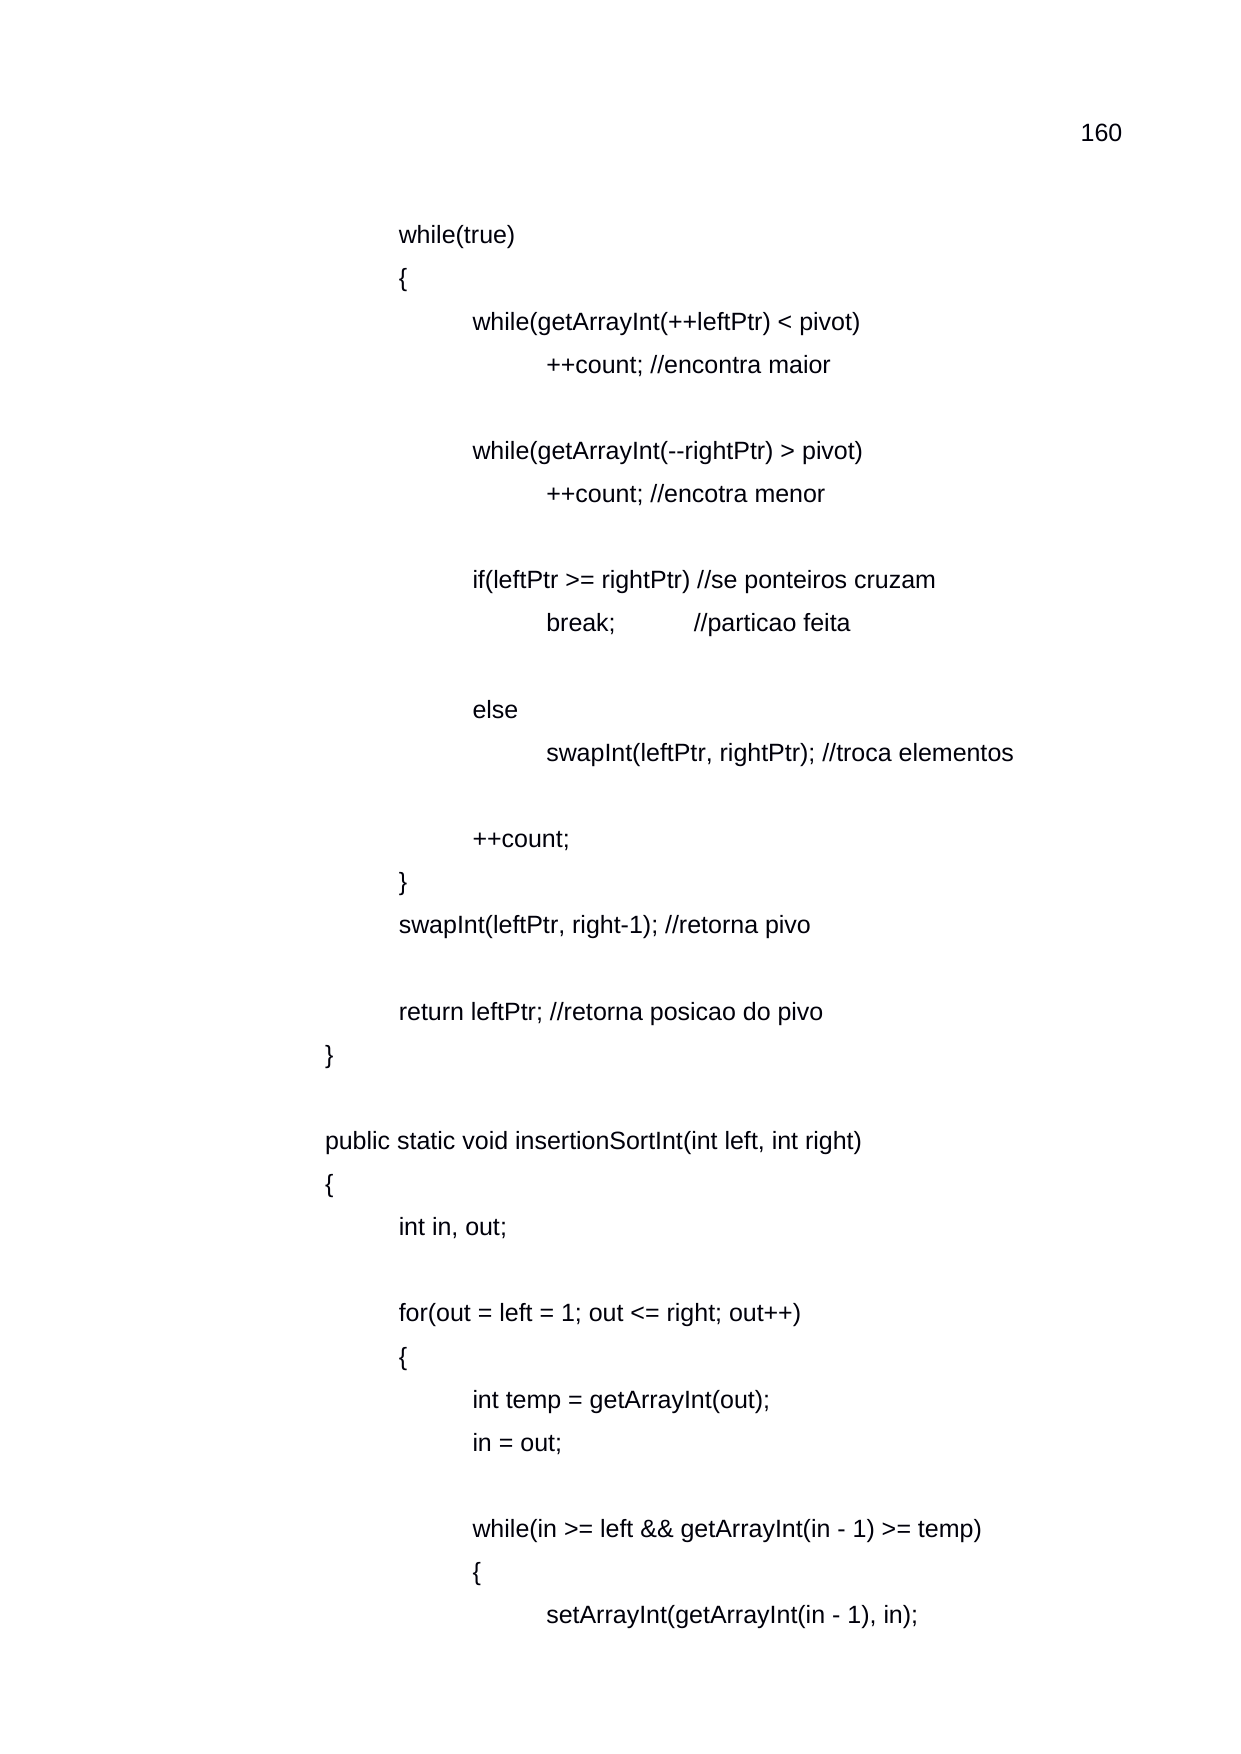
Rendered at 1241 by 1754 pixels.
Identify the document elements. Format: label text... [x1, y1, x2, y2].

text break; //particao feita [177, 608, 1122, 637]
text swapInt(leftPtr, right-1); //retorna pivo [177, 910, 1122, 939]
text } [177, 867, 1122, 896]
text setArrayInt(getArrayInt(in - 1), in); [177, 1600, 1122, 1629]
text for(out = left = 1; out <= right; out++) [177, 1298, 1122, 1327]
text ++count; //encontra maior [177, 350, 1122, 378]
text int in, out; [177, 1212, 1122, 1241]
text ++count; //encotra menor [177, 479, 1122, 508]
text } [177, 1040, 1122, 1068]
text if(leftPtr >= rightPtr) //se ponteiros cruzam [177, 565, 1122, 594]
text public static void insertionSortInt(int left, int right) [177, 1126, 1122, 1155]
text return leftPtr; //retorna posicao do pivo [177, 997, 1122, 1025]
text swapInt(leftPtr, rightPtr); //troca elementos [177, 738, 1122, 767]
text in = out; [177, 1428, 1122, 1457]
text { [177, 1169, 1122, 1198]
text { [177, 1342, 1122, 1370]
text ++count; [177, 824, 1122, 853]
text while(getArrayInt(--rightPtr) > pivot) [177, 436, 1122, 465]
text { [177, 263, 1122, 292]
text else [177, 695, 1122, 723]
text while(true) [177, 220, 1122, 249]
text while(getArrayInt(++leftPtr) < pivot) [177, 307, 1122, 335]
text while(in >= left && getArrayInt(in - 1) >= temp) [177, 1514, 1122, 1543]
text int temp = getArrayInt(out); [177, 1385, 1122, 1413]
text { [177, 1557, 1122, 1586]
